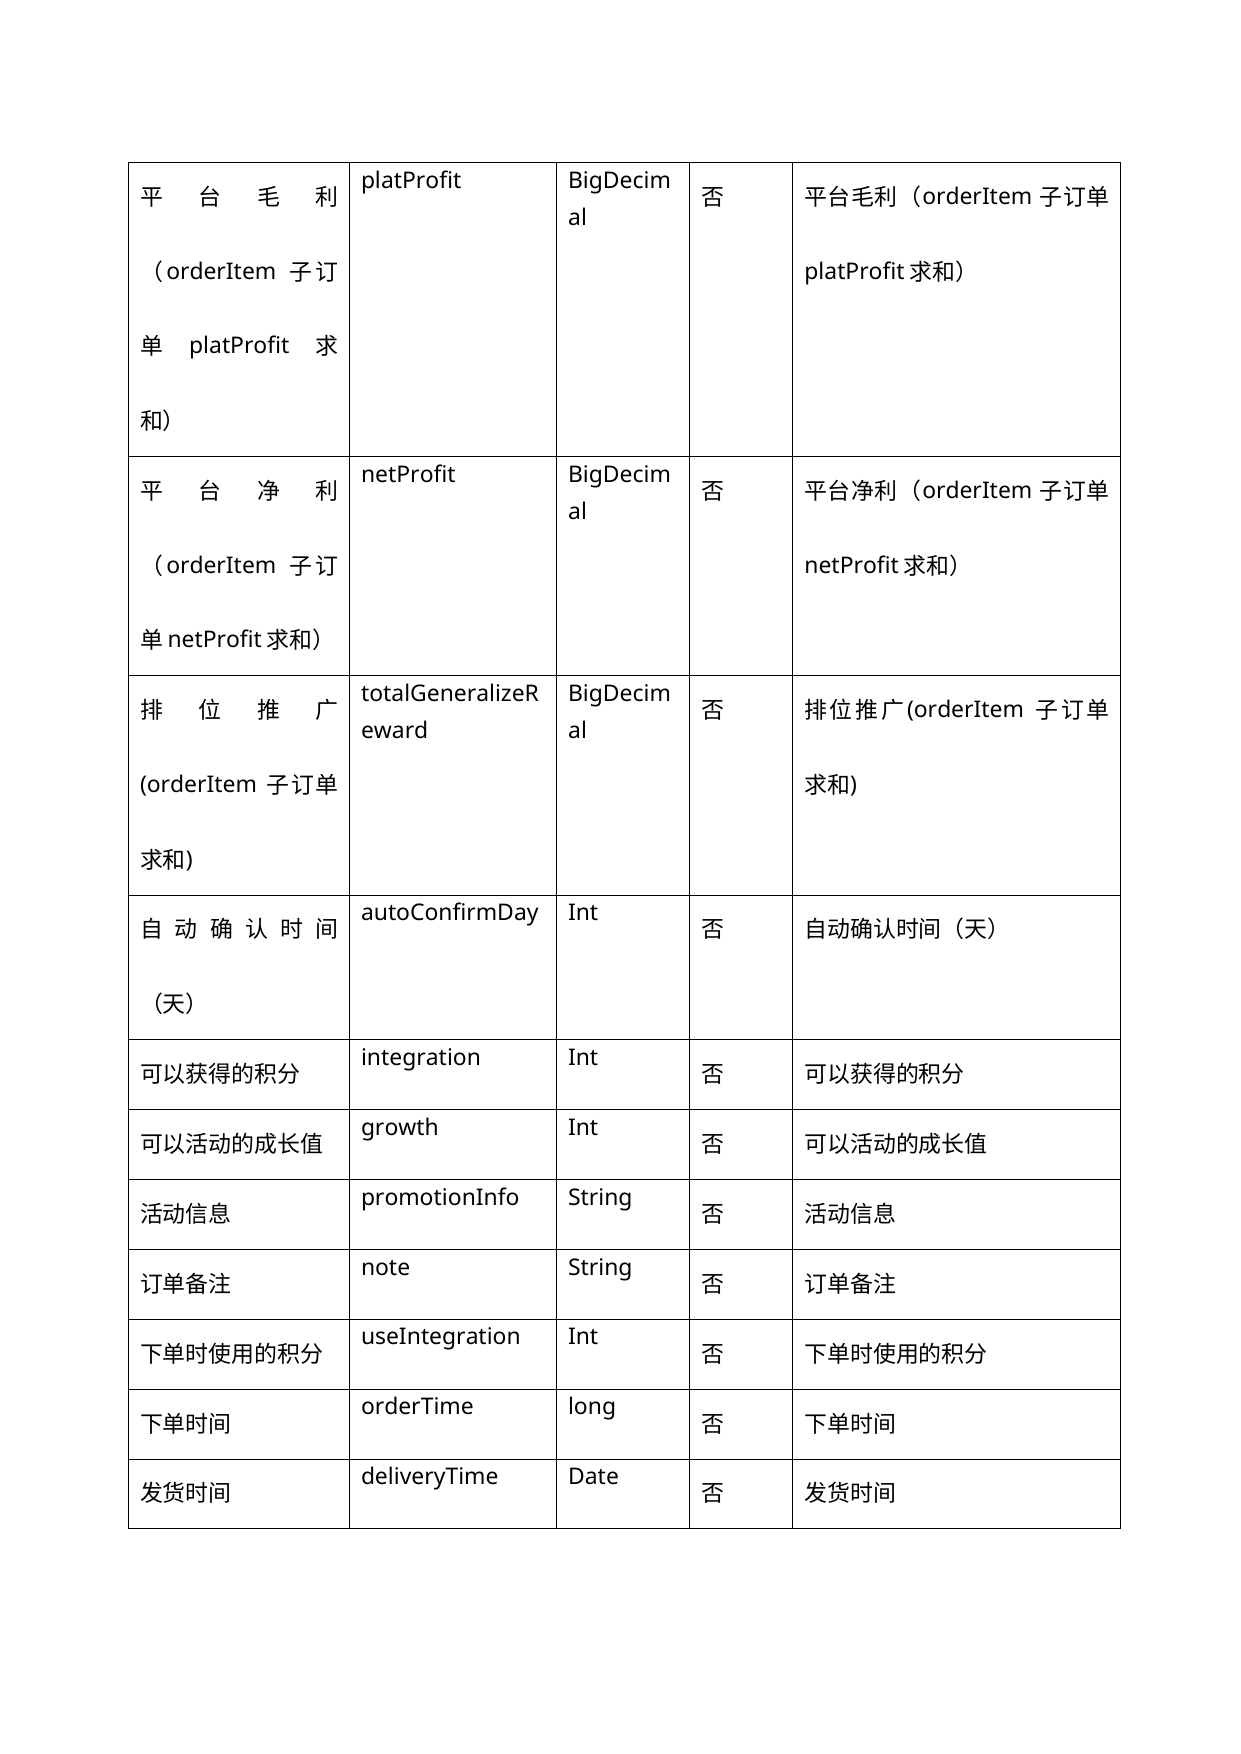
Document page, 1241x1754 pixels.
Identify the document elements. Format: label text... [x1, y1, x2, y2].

table_cell 下单时使用的积分 [793, 1320, 1120, 1388]
table_cell note [350, 1250, 556, 1319]
table_cell 活动信息 [129, 1180, 349, 1249]
table_cell 可以获得的积分 [793, 1040, 1120, 1109]
table_cell 否 [690, 1390, 792, 1458]
table_cell Int [557, 1040, 689, 1109]
table_cell 否 [690, 1110, 792, 1179]
table_cell platProfit [350, 163, 556, 456]
table_cell promotionInfo [350, 1180, 556, 1249]
table_cell Int [557, 1110, 689, 1179]
table_cell String [557, 1250, 689, 1319]
table_cell 平台毛利（orderItem 子订单platProfit求和） [793, 163, 1120, 456]
table_cell useIntegration [350, 1320, 556, 1388]
table_cell 否 [690, 163, 792, 456]
table_cell String [557, 1180, 689, 1249]
table_cell 平台毛利（orderItem 子订单platProfit求和） [129, 163, 349, 456]
table_cell totalGeneralizeReward [350, 676, 556, 894]
table_cell 订单备注 [793, 1250, 1120, 1319]
table_cell 平台净利（orderItem 子订单netProfit求和） [793, 457, 1120, 675]
table_cell 否 [690, 1460, 792, 1528]
table_cell 否 [690, 1250, 792, 1319]
table_cell BigDecimal [557, 676, 689, 894]
table_cell Int [557, 896, 689, 1039]
table_cell Int [557, 1320, 689, 1388]
table_cell 可以活动的成长值 [129, 1110, 349, 1179]
table_cell 自动确认时间（天） [129, 896, 349, 1039]
table_cell 下单时间 [129, 1390, 349, 1458]
table_cell 下单时使用的积分 [129, 1320, 349, 1388]
table_cell 否 [690, 1040, 792, 1109]
table_cell 自动确认时间（天） [793, 896, 1120, 1039]
table_cell 可以活动的成长值 [793, 1110, 1120, 1179]
table_cell long [557, 1390, 689, 1458]
table_cell BigDecimal [557, 457, 689, 675]
table_cell 可以获得的积分 [129, 1040, 349, 1109]
table_cell 发货时间 [793, 1460, 1120, 1528]
table_cell 排位推广(orderItem 子订单求和) [793, 676, 1120, 894]
table_cell BigDecimal [557, 163, 689, 456]
table_cell 否 [690, 1320, 792, 1388]
table_cell growth [350, 1110, 556, 1179]
table_cell 订单备注 [129, 1250, 349, 1319]
table_cell 下单时间 [793, 1390, 1120, 1458]
table_cell 平台净利（orderItem 子订单netProfit求和） [129, 457, 349, 675]
table_cell 否 [690, 676, 792, 894]
table_cell 否 [690, 457, 792, 675]
table_cell 否 [690, 896, 792, 1039]
table_cell Date [557, 1460, 689, 1528]
table_cell deliveryTime [350, 1460, 556, 1528]
table_cell 发货时间 [129, 1460, 349, 1528]
table_cell 否 [690, 1180, 792, 1249]
table_cell integration [350, 1040, 556, 1109]
table_cell autoConfirmDay [350, 896, 556, 1039]
table_cell netProfit [350, 457, 556, 675]
table_cell 排位推广(orderItem 子订单求和) [129, 676, 349, 894]
table_cell 活动信息 [793, 1180, 1120, 1249]
table_cell orderTime [350, 1390, 556, 1458]
